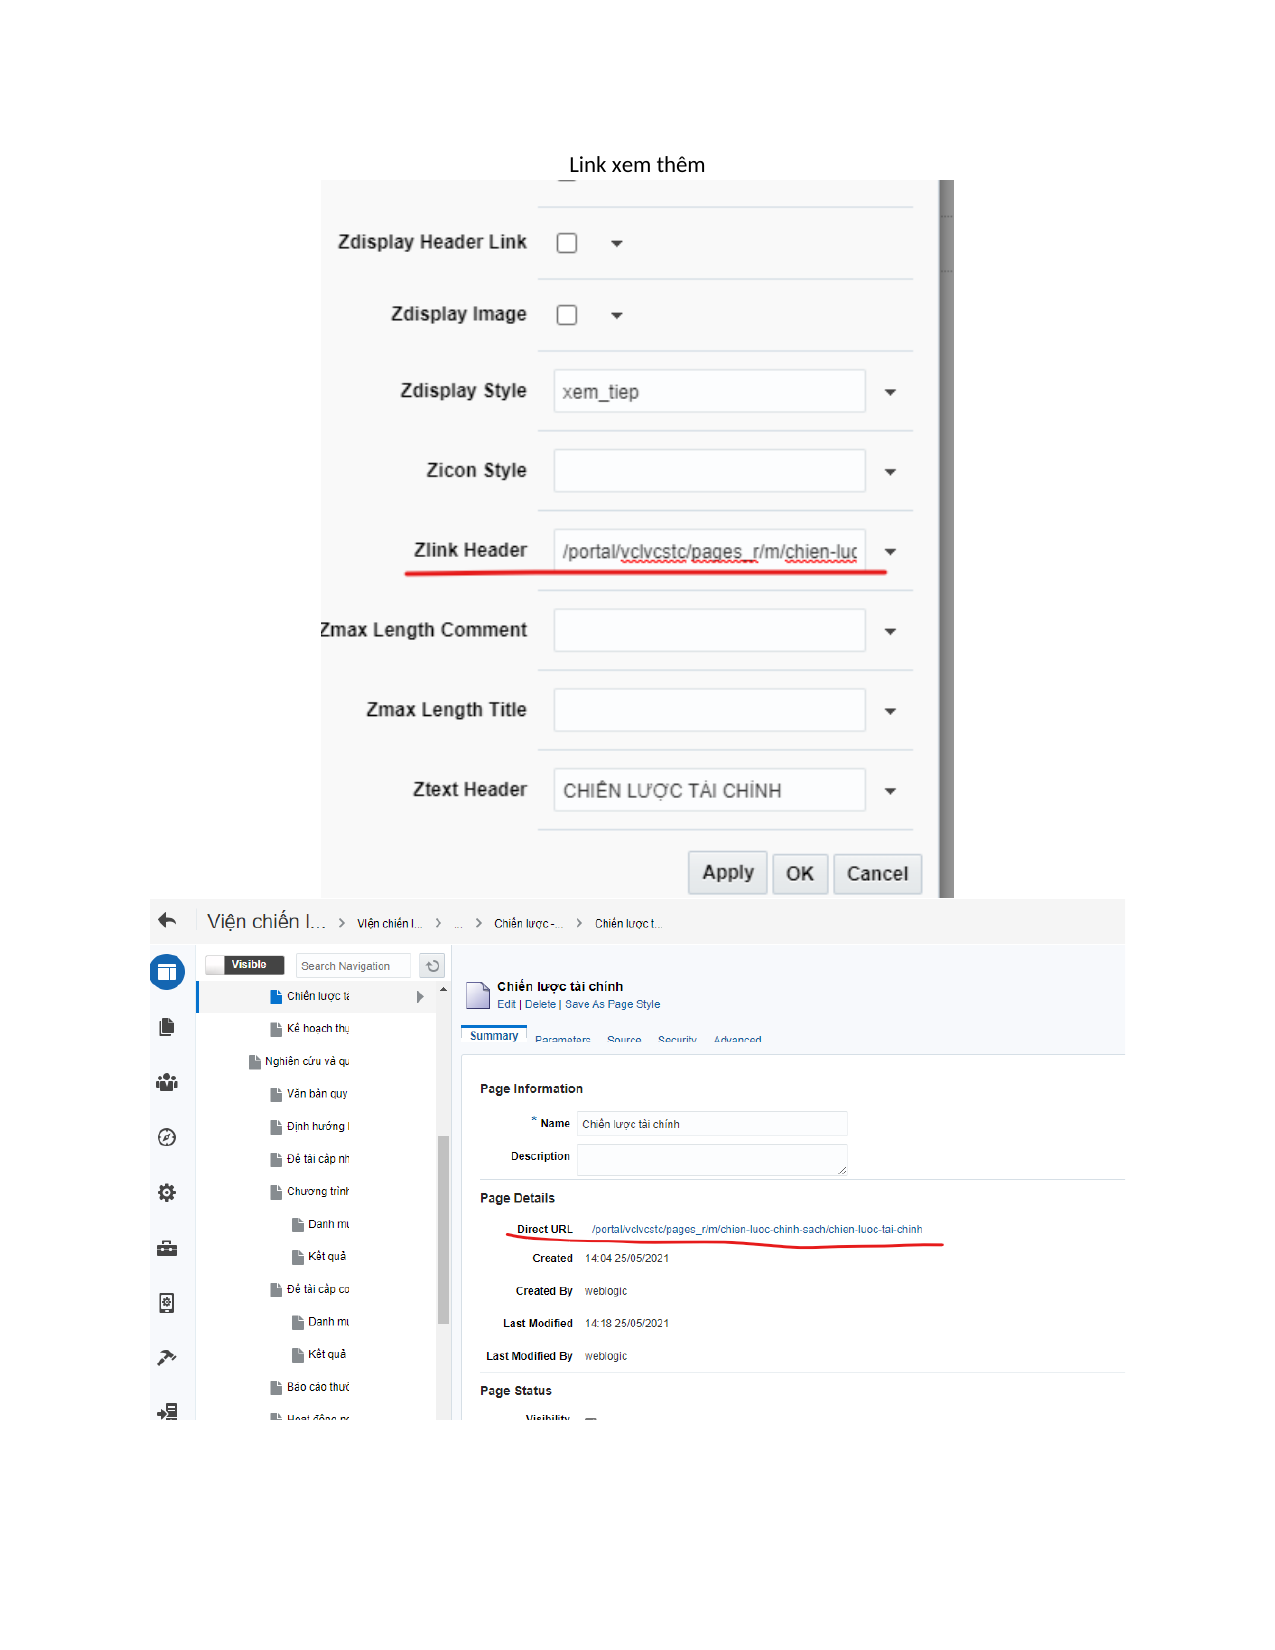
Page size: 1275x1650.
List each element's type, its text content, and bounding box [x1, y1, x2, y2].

picture [150, 899, 1125, 1420]
picture [321, 180, 954, 898]
